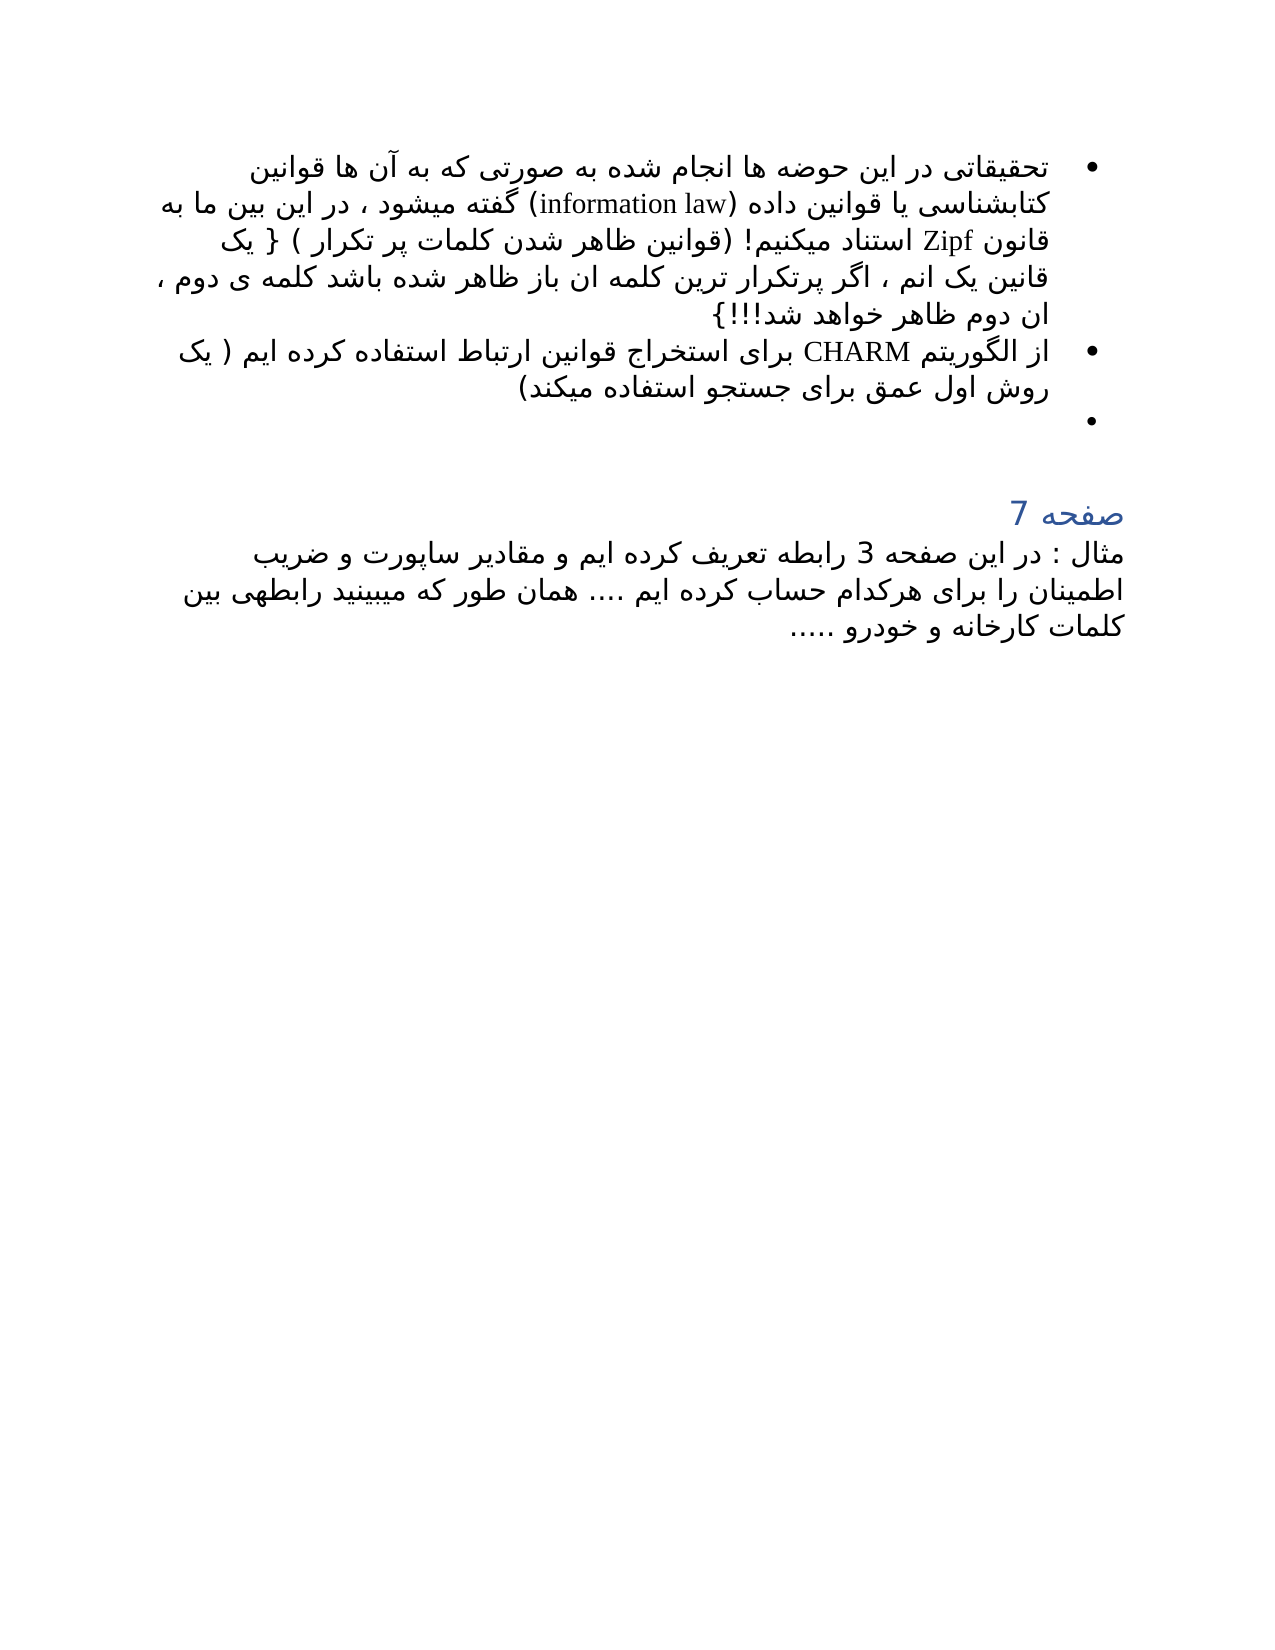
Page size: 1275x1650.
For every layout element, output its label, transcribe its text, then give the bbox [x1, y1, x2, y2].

list از الگوریتم CHARM برای استخراج قوانین ارتباط استفاده کرده ایم ( یک روش اول عمق برای جستجو استفاده میکند) [150, 334, 1087, 404]
list تحقیقاتی در این حوضه ها انجام شده به صورتی که به آن ها قوانین کتابشناسی یا قوانین داده (information law) گفته میشود ، در این بین ما به قانون Zipf استناد میکنیم! (قوانین ظاهر شدن کلمات پر تکرار ) { یک قانین یک انم ، اگر پرتکرار ترین کلمه ان باز ظاهر شده باشد کلمه ی دوم ، ان دوم ظاهر خواهد شد!!!} [150, 150, 1087, 331]
text مثال : در این صفحه 3 رابطه تعریف کرده ایم و مقادیر ساپورت و ضریب اطمینان را برای هرکدام حساب کرده ایم .... همان طور که میبینید رابطهی بین کلمات کارخانه و خودرو ..... [150, 536, 1125, 643]
subtitle صفحه 7 [150, 494, 1125, 533]
